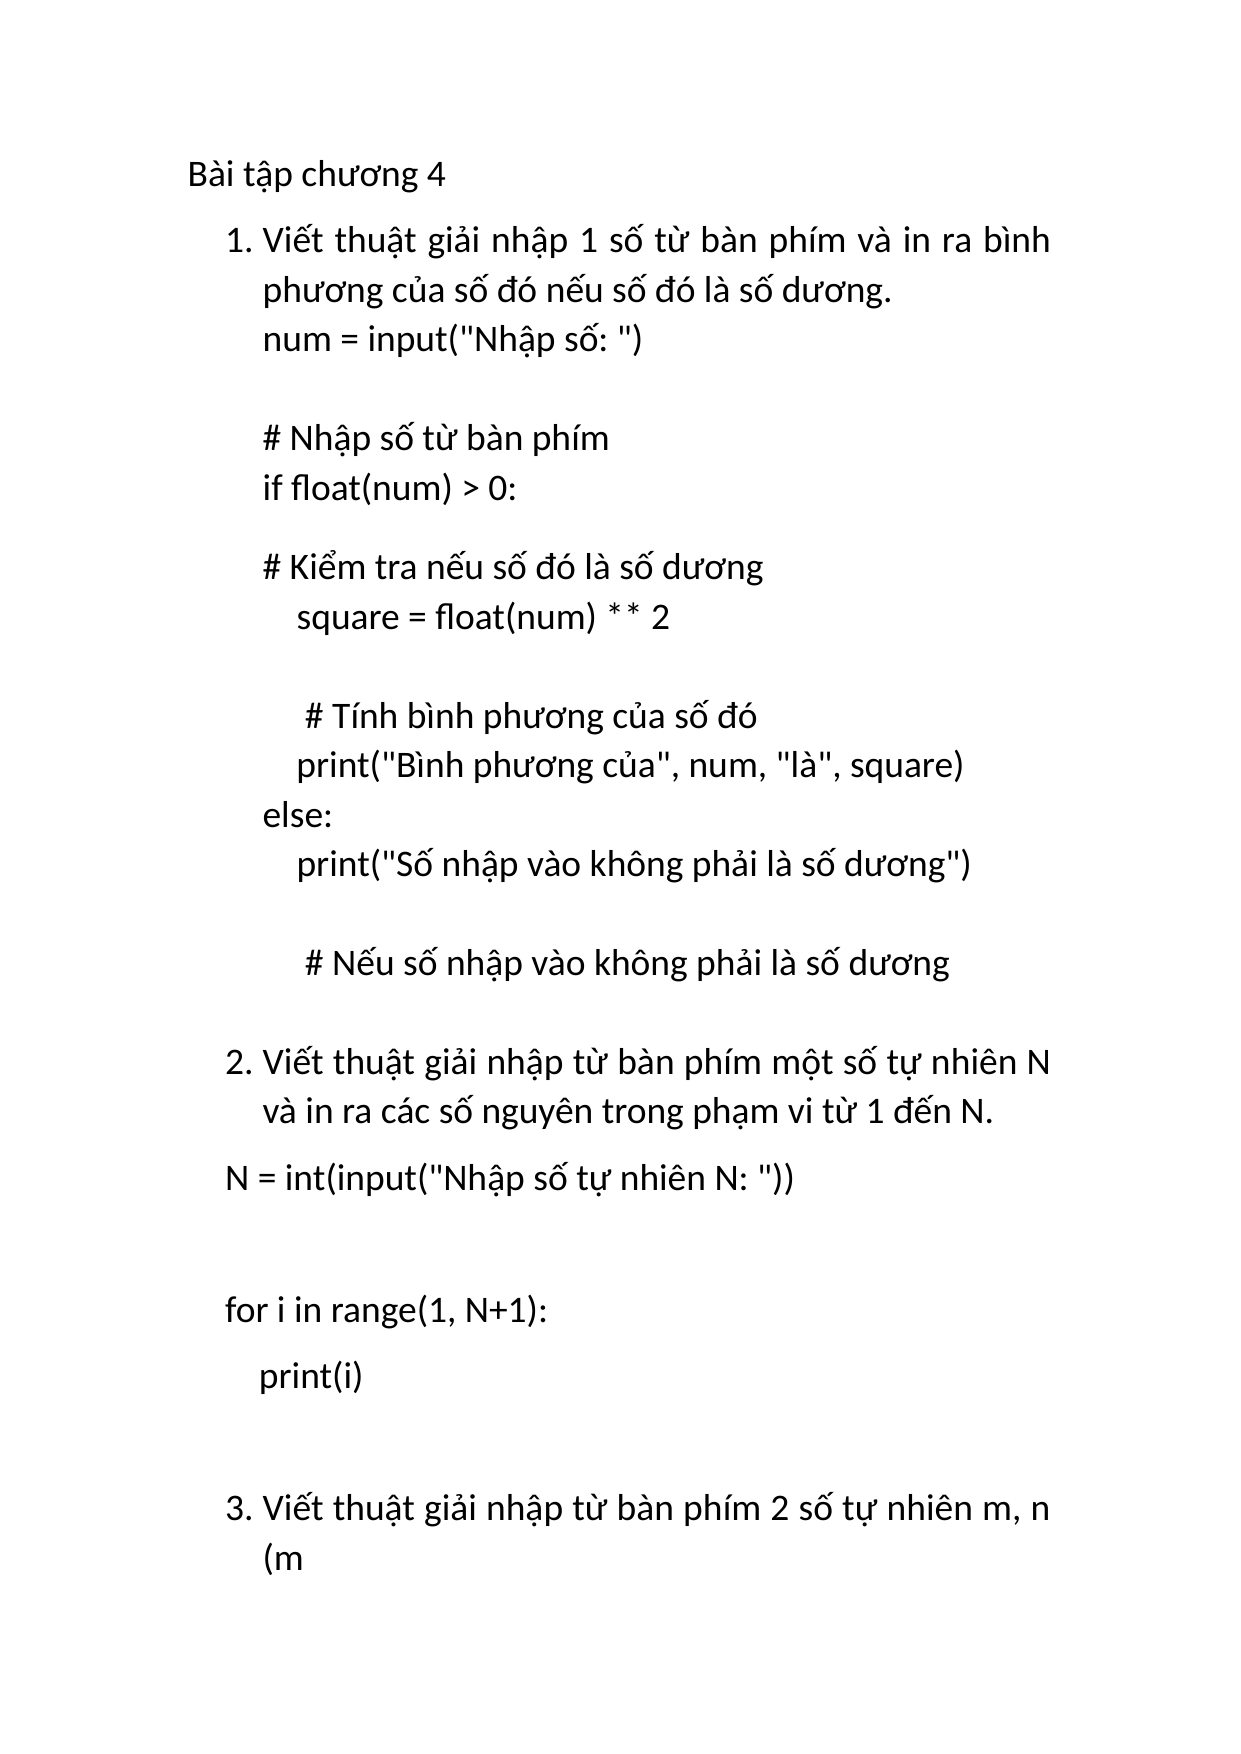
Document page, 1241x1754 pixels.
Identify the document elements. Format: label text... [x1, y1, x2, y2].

list print("Bình phương của", num, "là", square) [262, 741, 1053, 787]
text for i in range(1, N+1): [225, 1286, 1053, 1332]
list Viết thuật giải nhập từ bàn phím 2 số tự nhiên m, n (m [225, 1484, 1053, 1580]
list # Nhập số từ bàn phím [262, 414, 1053, 460]
list Viết thuật giải nhập 1 số từ bàn phím và in ra bình phương của số đó nếu số đó là số dương. [225, 216, 1053, 311]
list print("Số nhập vào không phải là số dương") [262, 840, 1053, 886]
list if float(num) > 0: [262, 463, 1053, 509]
text Bài tập chương 4 [187, 150, 1053, 196]
list Viết thuật giải nhập từ bàn phím một số tự nhiên N và in ra các số nguyên trong phạm vi từ 1 đến N. [225, 1038, 1053, 1133]
list num = input("Nhập số: ") [262, 315, 1053, 361]
list # Nếu số nhập vào không phải là số dương [262, 939, 1053, 985]
list else: [262, 791, 1053, 836]
list square = float(num) ** 2 [262, 593, 1053, 638]
list # Tính bình phương của số đó [262, 692, 1053, 737]
text N = int(input("Nhập số tự nhiên N: ")) [225, 1154, 1053, 1199]
list # Kiểm tra nếu số đó là số dương [262, 543, 1053, 589]
text print(i) [225, 1352, 1053, 1398]
